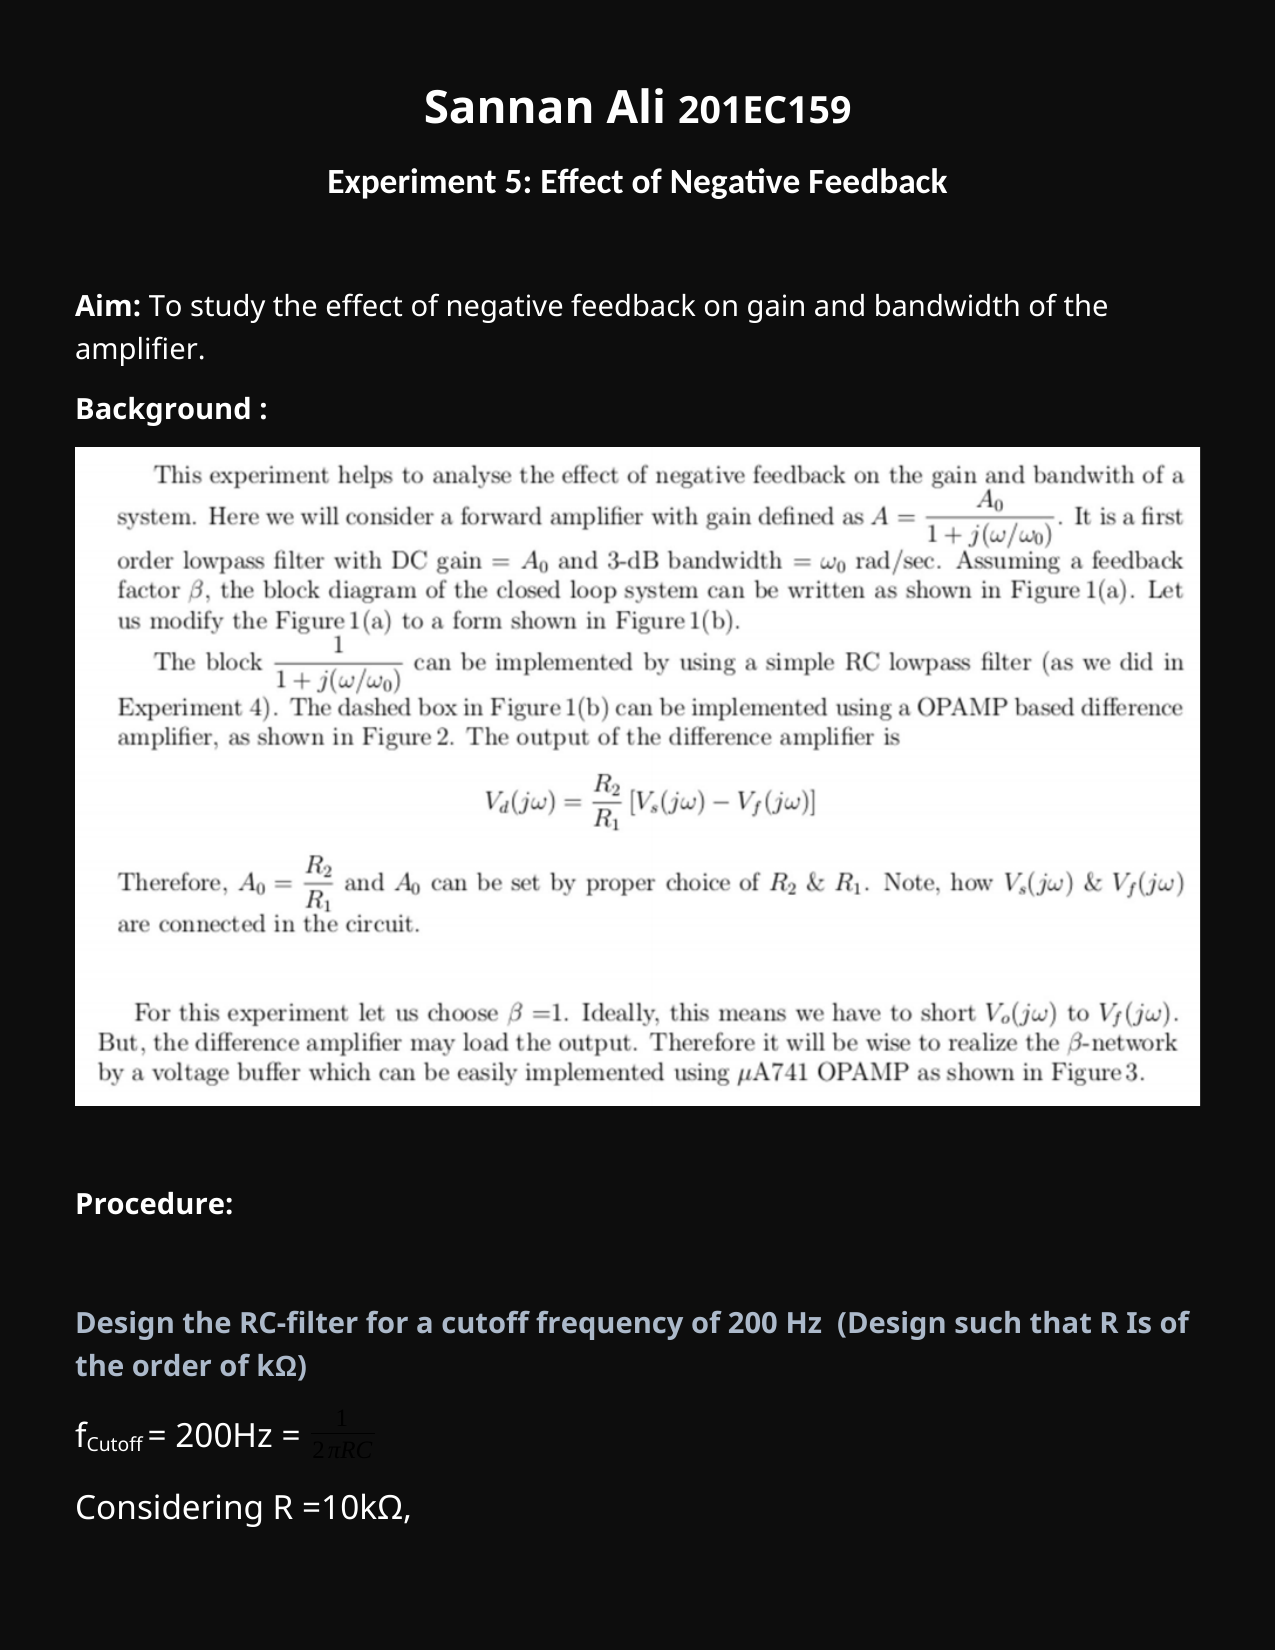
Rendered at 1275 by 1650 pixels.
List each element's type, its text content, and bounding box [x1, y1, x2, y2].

text Considering R =10kΩ, [75, 1484, 1200, 1529]
text Design the RC-filter for a cutoff frequency of 200 Hz (Design such that R Is of the order of kΩ) [75, 1303, 1200, 1385]
text Procedure: [75, 1184, 1200, 1223]
text Sannan Ali 201EC159 [75, 75, 1200, 137]
text Aim: To study the effect of negative feedback on gain and bandwidth of the amplifier. [75, 286, 1200, 368]
picture [75, 447, 1200, 1106]
text Background : [75, 388, 1200, 428]
text fCutoff = 200Hz = [75, 1405, 1200, 1464]
text Experiment 5: Effect of Negative Feedback [75, 159, 1200, 202]
